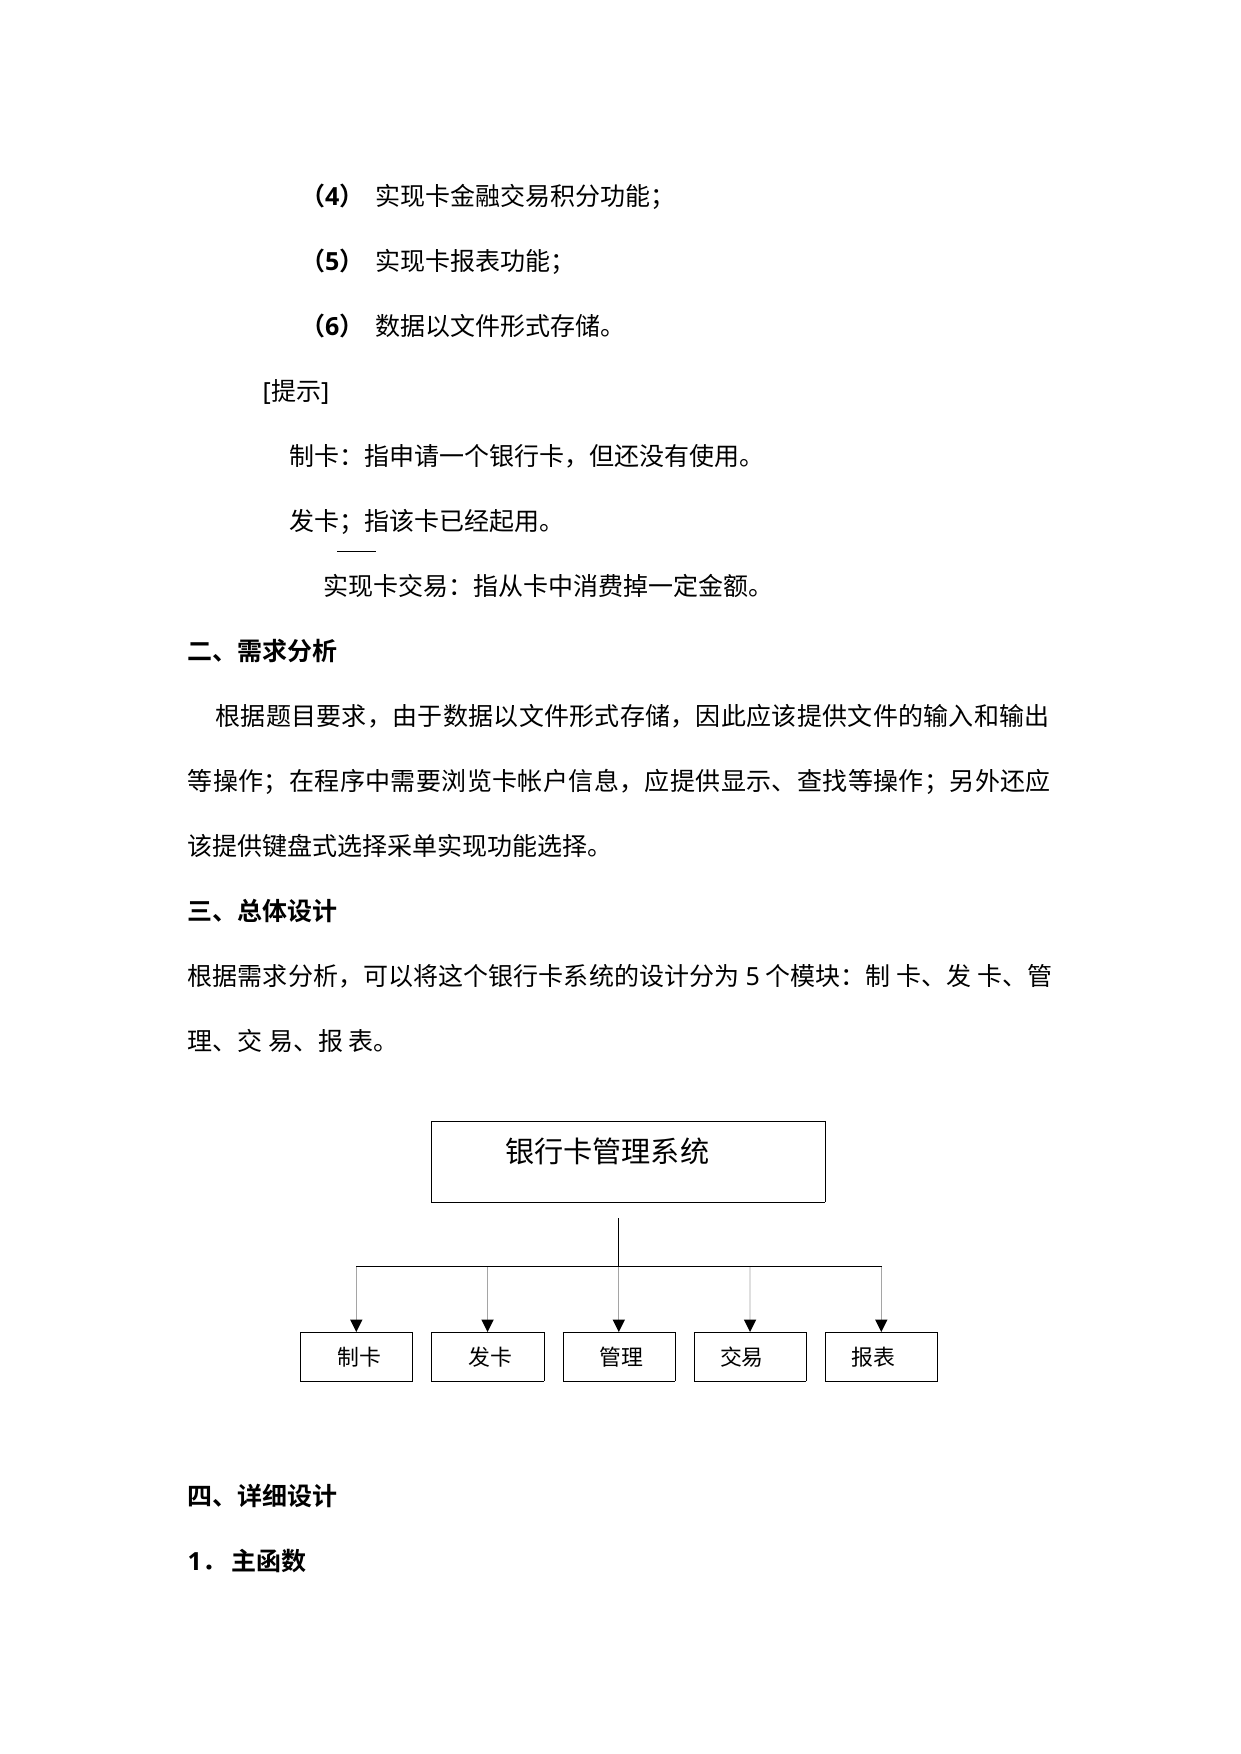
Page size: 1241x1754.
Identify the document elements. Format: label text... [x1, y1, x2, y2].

text 根据需求分析，可以将这个银行卡系统的设计分为5个模块：制 卡、发 卡、管 理、交 易、报 表。 [187, 942, 1053, 1072]
list 实现卡报表功能； [300, 227, 1053, 292]
list 实现卡金融交易积分功能； [300, 162, 1053, 227]
text 三、总体设计 [187, 877, 1053, 942]
text [提示] [187, 357, 1053, 422]
text 二、需求分析 [187, 617, 1053, 682]
text 四、详细设计 [187, 1462, 1053, 1527]
text 发卡；指该卡已经起用。 [187, 487, 1053, 552]
list 主函数 [187, 1527, 1053, 1592]
list 数据以文件形式存储。 [300, 292, 1053, 357]
text 根据题目要求，由于数据以文件形式存储，因此应该提供文件的输入和输出等操作；在程序中需要浏览卡帐户信息，应提供显示、查找等操作；另外还应该提供键盘式选择采单实现功能选择。 [187, 682, 1053, 877]
text 实现卡交易：指从卡中消费掉一定金额。 [187, 552, 1053, 617]
text 制卡：指申请一个银行卡，但还没有使用。 [187, 422, 1053, 487]
